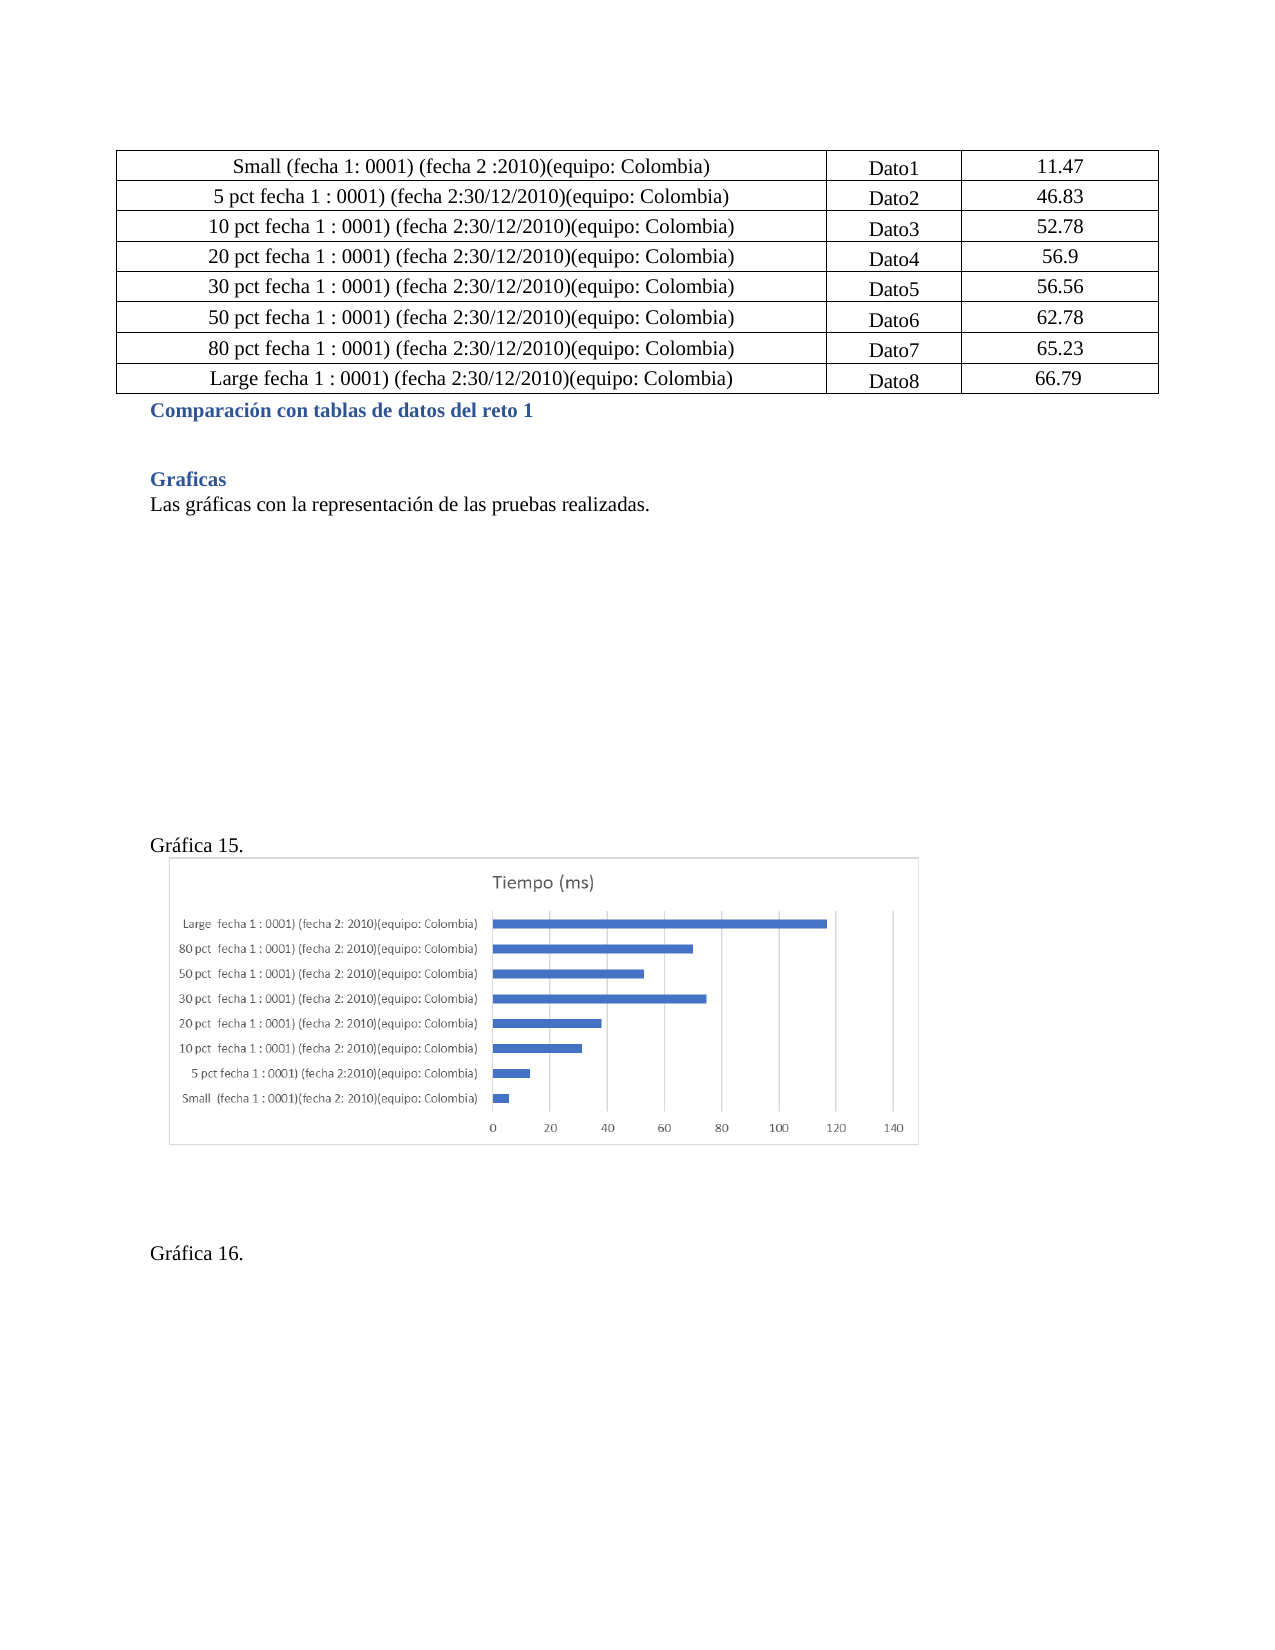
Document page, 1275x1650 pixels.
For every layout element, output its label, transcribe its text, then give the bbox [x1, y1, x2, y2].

table_cell 30 pct fecha 1 : 0001) (fecha 2:30/12/2010)(equipo: Colombia) [117, 272, 826, 301]
subtitle Graficas [150, 466, 1125, 491]
table_cell 11.47 [962, 151, 1158, 180]
table_cell 80 pct fecha 1 : 0001) (fecha 2:30/12/2010)(equipo: Colombia) [117, 333, 826, 362]
table_cell Dato6 [827, 302, 961, 332]
table_cell Dato8 [827, 364, 961, 393]
table_cell Dato1 [827, 151, 961, 180]
table_cell Dato7 [827, 333, 961, 362]
table_cell Dato2 [827, 181, 961, 210]
table_cell Large fecha 1 : 0001) (fecha 2:30/12/2010)(equipo: Colombia) [117, 364, 826, 393]
table_cell 5 pct fecha 1 : 0001) (fecha 2:30/12/2010)(equipo: Colombia) [117, 181, 826, 210]
table_cell 56.56 [962, 272, 1158, 301]
table_cell 62.78 [962, 302, 1158, 332]
table_cell 56.9 [962, 242, 1158, 271]
subtitle Comparación con tablas de datos del reto 1 [150, 398, 1125, 422]
table_cell 52.78 [962, 211, 1158, 241]
text Gráfica 15. [150, 833, 1125, 857]
table_cell 50 pct fecha 1 : 0001) (fecha 2:30/12/2010)(equipo: Colombia) [117, 302, 826, 332]
table_cell Dato3 [827, 211, 961, 241]
table_cell 65.23 [962, 333, 1158, 362]
table_cell Dato5 [827, 272, 961, 301]
table_cell 46.83 [962, 181, 1158, 210]
table_cell 20 pct fecha 1 : 0001) (fecha 2:30/12/2010)(equipo: Colombia) [117, 242, 826, 271]
table_cell 10 pct fecha 1 : 0001) (fecha 2:30/12/2010)(equipo: Colombia) [117, 211, 826, 241]
table_cell Dato4 [827, 242, 961, 271]
text Gráfica 16. [150, 1241, 1125, 1265]
text Las gráficas con la representación de las pruebas realizadas. [150, 492, 1125, 516]
table_cell 66.79 [962, 364, 1158, 393]
table_cell Small (fecha 1: 0001) (fecha 2 :2010)(equipo: Colombia) [117, 151, 826, 180]
